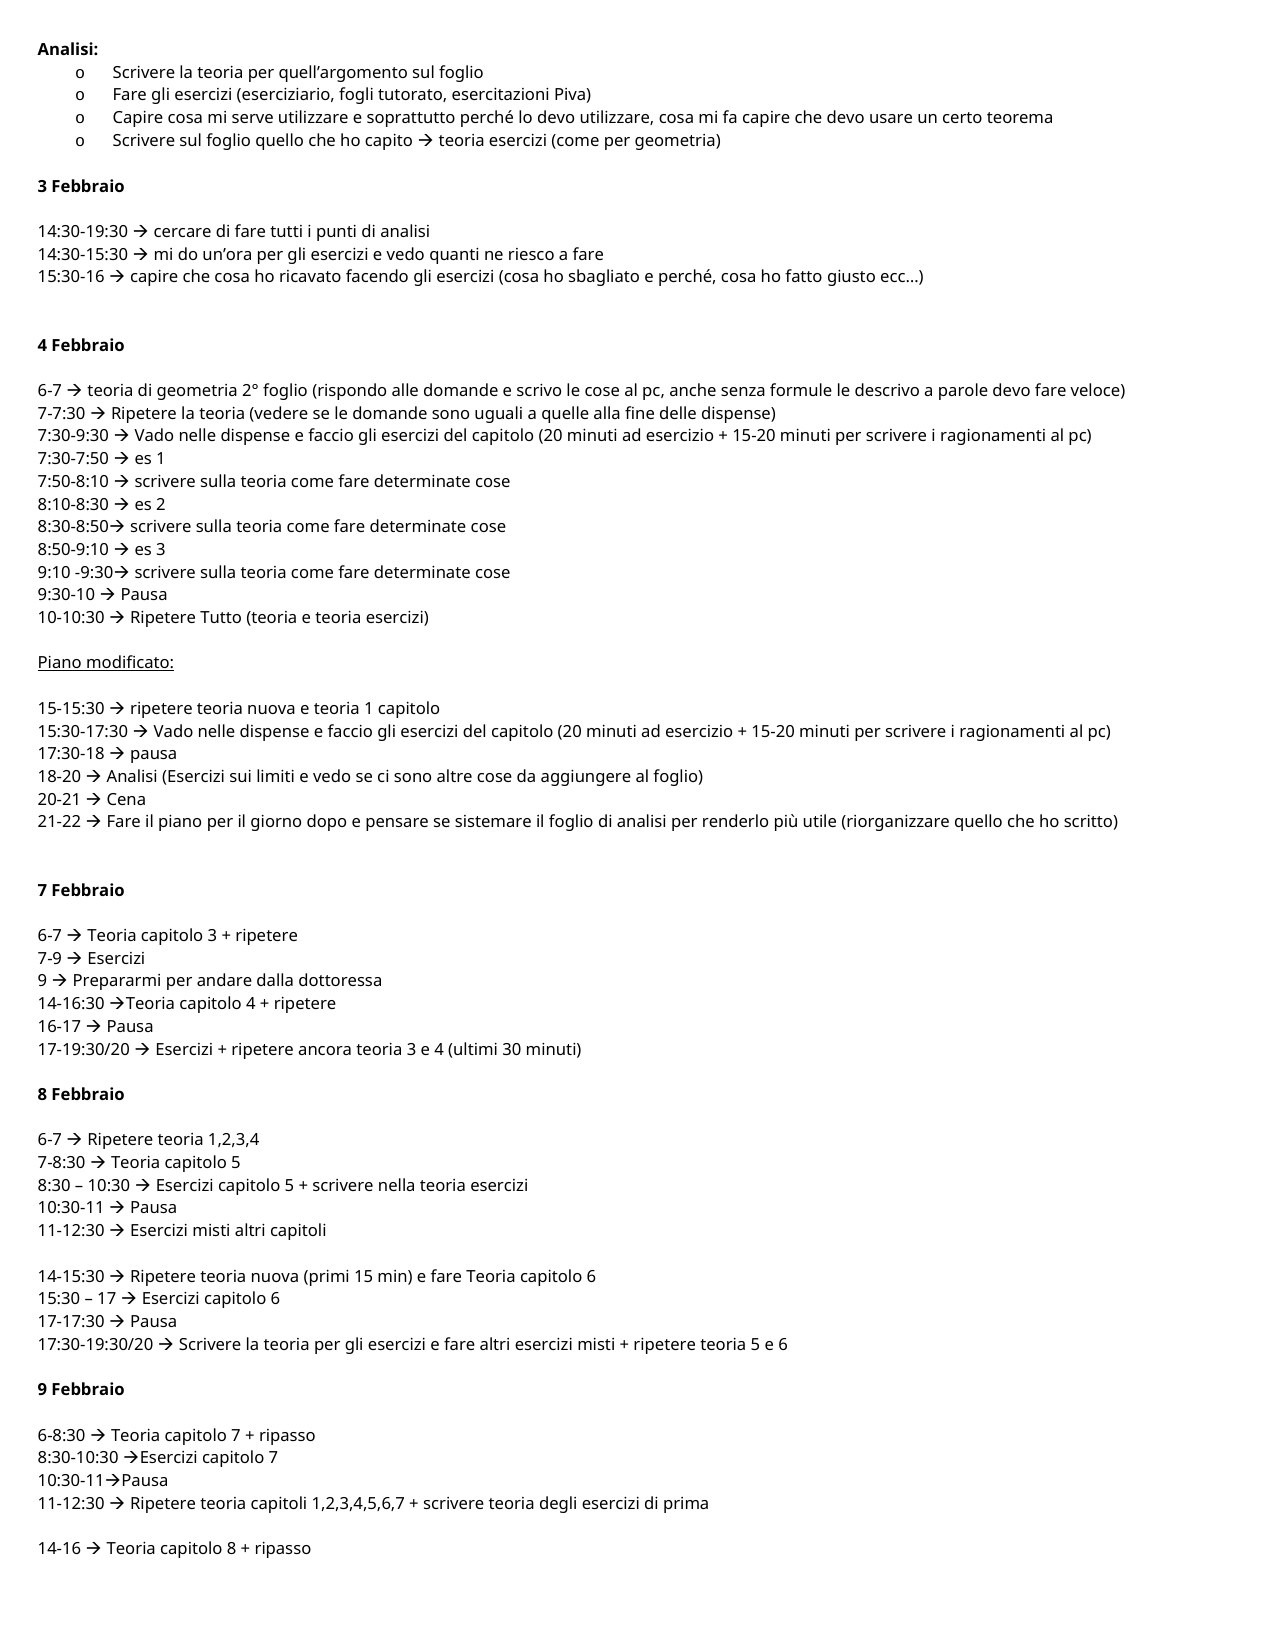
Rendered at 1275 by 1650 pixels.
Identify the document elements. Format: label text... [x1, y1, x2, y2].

text 9:30-10 Pausa [37, 583, 1237, 606]
text 17-19:30/20 Esercizi + ripetere ancora teoria 3 e 4 (ultimi 30 minuti) [37, 1037, 1237, 1060]
list Scrivere la teoria per quell’argomento sul foglio [75, 60, 1237, 83]
text 7-7:30 Ripetere la teoria (vedere se le domande sono uguali a quelle alla fine delle dispense) [37, 401, 1237, 424]
text 15-15:30 ripetere teoria nuova e teoria 1 capitolo [37, 696, 1237, 719]
text 6-7 Ripetere teoria 1,2,3,4 [37, 1128, 1237, 1151]
text 17:30-18 pausa [37, 742, 1237, 764]
text 14-15:30 Ripetere teoria nuova (primi 15 min) e fare Teoria capitolo 6 [37, 1264, 1237, 1287]
text 16-17 Pausa [37, 1014, 1237, 1037]
text 14:30-15:30 mi do un’ora per gli esercizi e vedo quanti ne riesco a fare [37, 242, 1237, 265]
list Fare gli esercizi (eserciziario, fogli tutorato, esercitazioni Piva) [75, 83, 1237, 106]
text 15:30-16 capire che cosa ho ricavato facendo gli esercizi (cosa ho sbagliato e perché, cosa ho fatto giusto ecc…) [37, 265, 1237, 288]
text 14-16 Teoria capitolo 8 + ripasso [37, 1537, 1237, 1559]
text 9 Febbraio [37, 1378, 1237, 1400]
text 14-16:30 Teoria capitolo 4 + ripetere [37, 992, 1237, 1014]
text 7-8:30 Teoria capitolo 5 [37, 1151, 1237, 1173]
text 6-8:30 Teoria capitolo 7 + ripasso [37, 1423, 1237, 1446]
text Piano modificato: [37, 651, 1237, 674]
text 7-9 Esercizi [37, 946, 1237, 969]
text 7:30-9:30 Vado nelle dispense e faccio gli esercizi del capitolo (20 minuti ad esercizio + 15-20 minuti per scrivere i ragionamenti al pc) [37, 424, 1237, 447]
text 8:50-9:10 es 3 [37, 537, 1237, 560]
text 8:10-8:30 es 2 [37, 492, 1237, 515]
text 14:30-19:30 cercare di fare tutti i punti di analisi [37, 219, 1237, 242]
text 9 Prepararmi per andare dalla dottoressa [37, 969, 1237, 992]
text Analisi: [37, 37, 1237, 60]
text 15:30-17:30 Vado nelle dispense e faccio gli esercizi del capitolo (20 minuti ad esercizio + 15-20 minuti per scrivere i ragionamenti al pc) [37, 719, 1237, 742]
text 7:30-7:50 es 1 [37, 447, 1237, 469]
text 10:30-11Pausa [37, 1468, 1237, 1491]
text 10:30-11 Pausa [37, 1196, 1237, 1219]
text 8:30 – 10:30 Esercizi capitolo 5 + scrivere nella teoria esercizi [37, 1173, 1237, 1196]
text 9:10 -9:30 scrivere sulla teoria come fare determinate cose [37, 560, 1237, 583]
text 11-12:30 Ripetere teoria capitoli 1,2,3,4,5,6,7 + scrivere teoria degli esercizi di prima [37, 1491, 1237, 1514]
text 17:30-19:30/20 Scrivere la teoria per gli esercizi e fare altri esercizi misti + ripetere teoria 5 e 6 [37, 1332, 1237, 1355]
text 3 Febbraio [37, 174, 1237, 197]
text 4 Febbraio [37, 333, 1237, 356]
text 8:30-8:50 scrivere sulla teoria come fare determinate cose [37, 515, 1237, 537]
list Scrivere sul foglio quello che ho capito teoria esercizi (come per geometria) [75, 129, 1237, 151]
text 6-7 Teoria capitolo 3 + ripetere [37, 923, 1237, 946]
text 15:30 – 17 Esercizi capitolo 6 [37, 1287, 1237, 1309]
text 10-10:30 Ripetere Tutto (teoria e teoria esercizi) [37, 606, 1237, 628]
text 7 Febbraio [37, 878, 1237, 901]
text 18-20 Analisi (Esercizi sui limiti e vedo se ci sono altre cose da aggiungere al foglio) [37, 764, 1237, 787]
text 21-22 Fare il piano per il giorno dopo e pensare se sistemare il foglio di analisi per renderlo più utile (riorganizzare quello che ho scritto) [37, 810, 1237, 833]
text 11-12:30 Esercizi misti altri capitoli [37, 1219, 1237, 1241]
text 8 Febbraio [37, 1082, 1237, 1105]
text 6-7 teoria di geometria 2° foglio (rispondo alle domande e scrivo le cose al pc, anche senza formule le descrivo a parole devo fare veloce) [37, 378, 1237, 401]
list Capire cosa mi serve utilizzare e soprattutto perché lo devo utilizzare, cosa mi fa capire che devo usare un certo teorema [75, 106, 1237, 129]
text 7:50-8:10 scrivere sulla teoria come fare determinate cose [37, 469, 1237, 492]
text 17-17:30 Pausa [37, 1309, 1237, 1332]
text 8:30-10:30 Esercizi capitolo 7 [37, 1446, 1237, 1468]
text 20-21 Cena [37, 787, 1237, 810]
